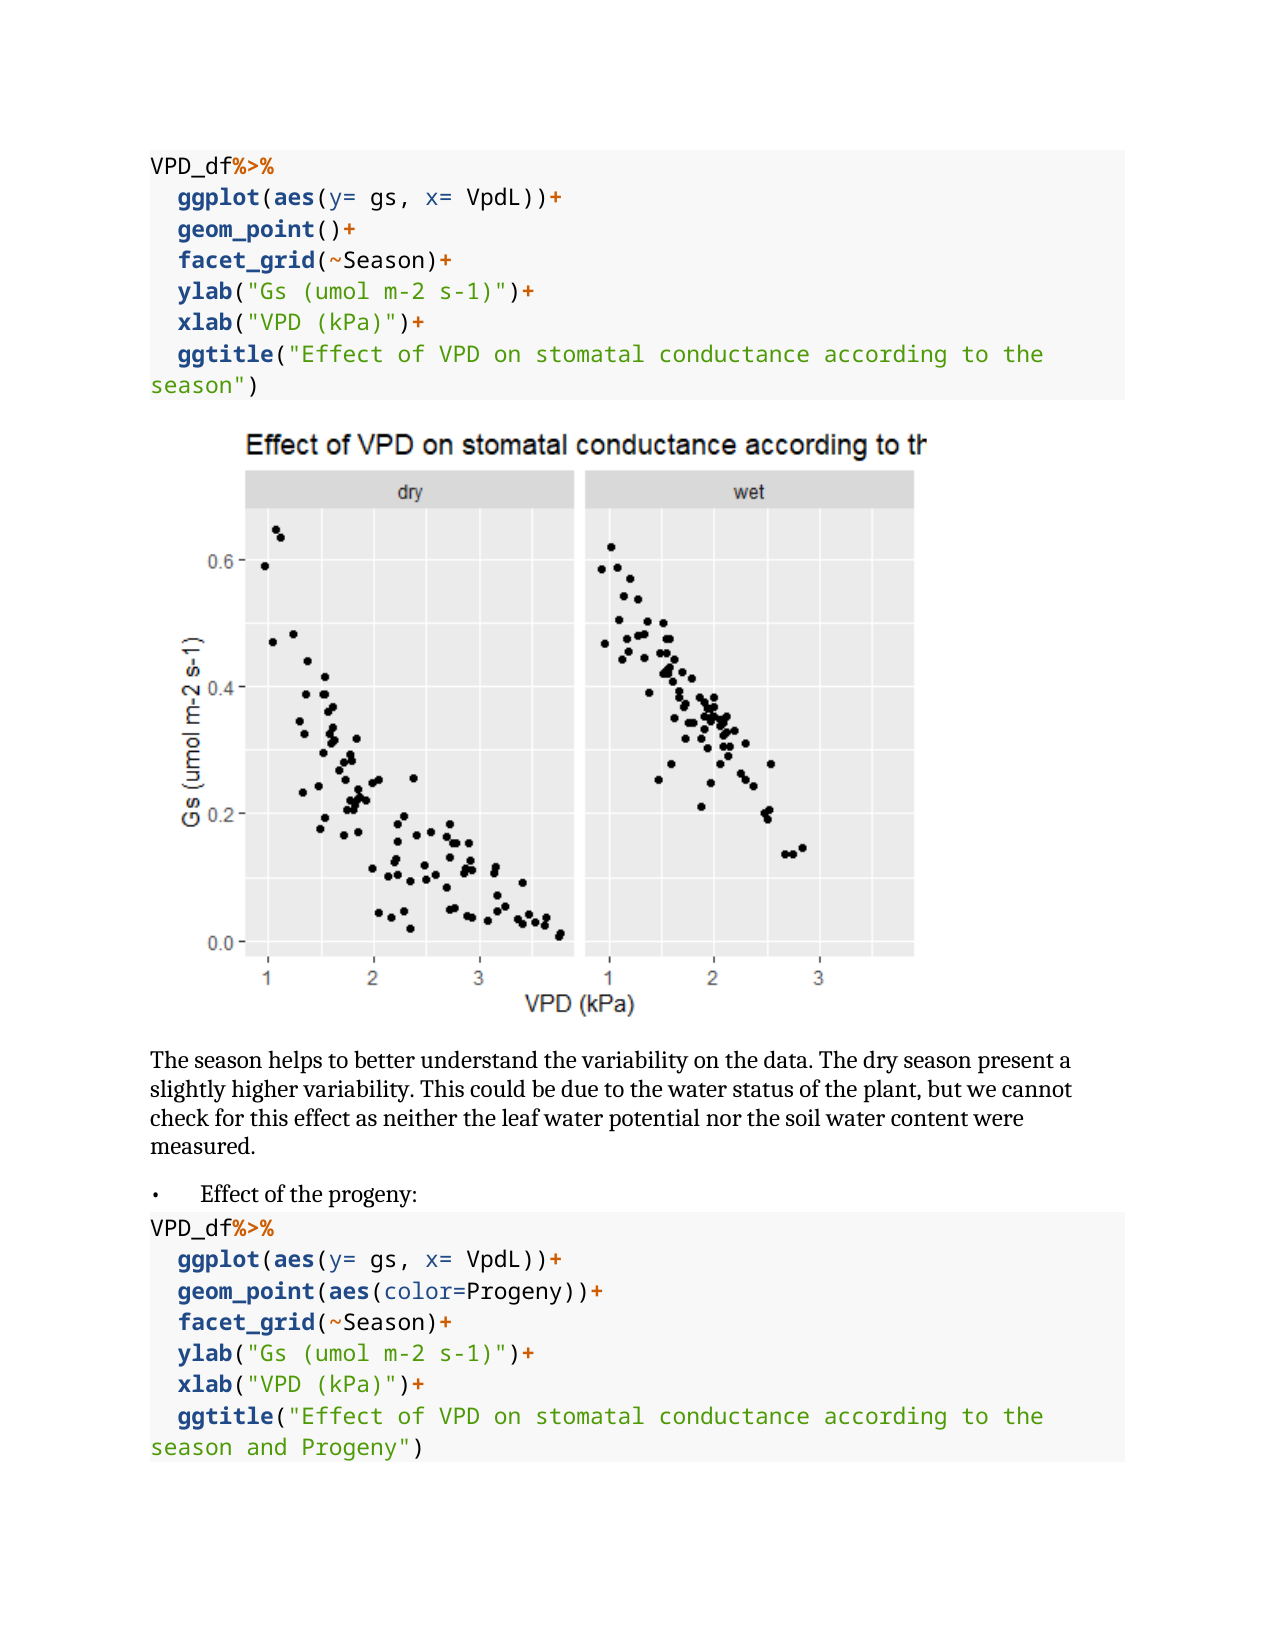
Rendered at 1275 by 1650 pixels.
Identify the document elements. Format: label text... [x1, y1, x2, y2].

text VPD_df%>% ggplot(aes(y= gs, x= VpdL))+ geom_point(aes(color=Progeny))+ facet_grid(~Season)+ ylab("Gs (umol m-2 s-1)")+ xlab("VPD (kPa)")+ ggtitle("Effect of VPD on stomatal conductance according to the season and Progeny") [150, 1212, 1125, 1462]
list Effect of the progeny: [150, 1180, 1125, 1208]
picture [168, 420, 927, 1028]
text VPD_df%>% ggplot(aes(y= gs, x= VpdL))+ geom_point()+ facet_grid(~Season)+ ylab("Gs (umol m-2 s-1)")+ xlab("VPD (kPa)")+ ggtitle("Effect of VPD on stomatal conductance according to the season") [150, 150, 1125, 400]
text The season helps to better understand the variability on the data. The dry season present a slightly higher variability. This could be due to the water status of the plant, but we cannot check for this effect as neither the leaf water potential nor the soil water content were measured. [150, 1046, 1125, 1161]
